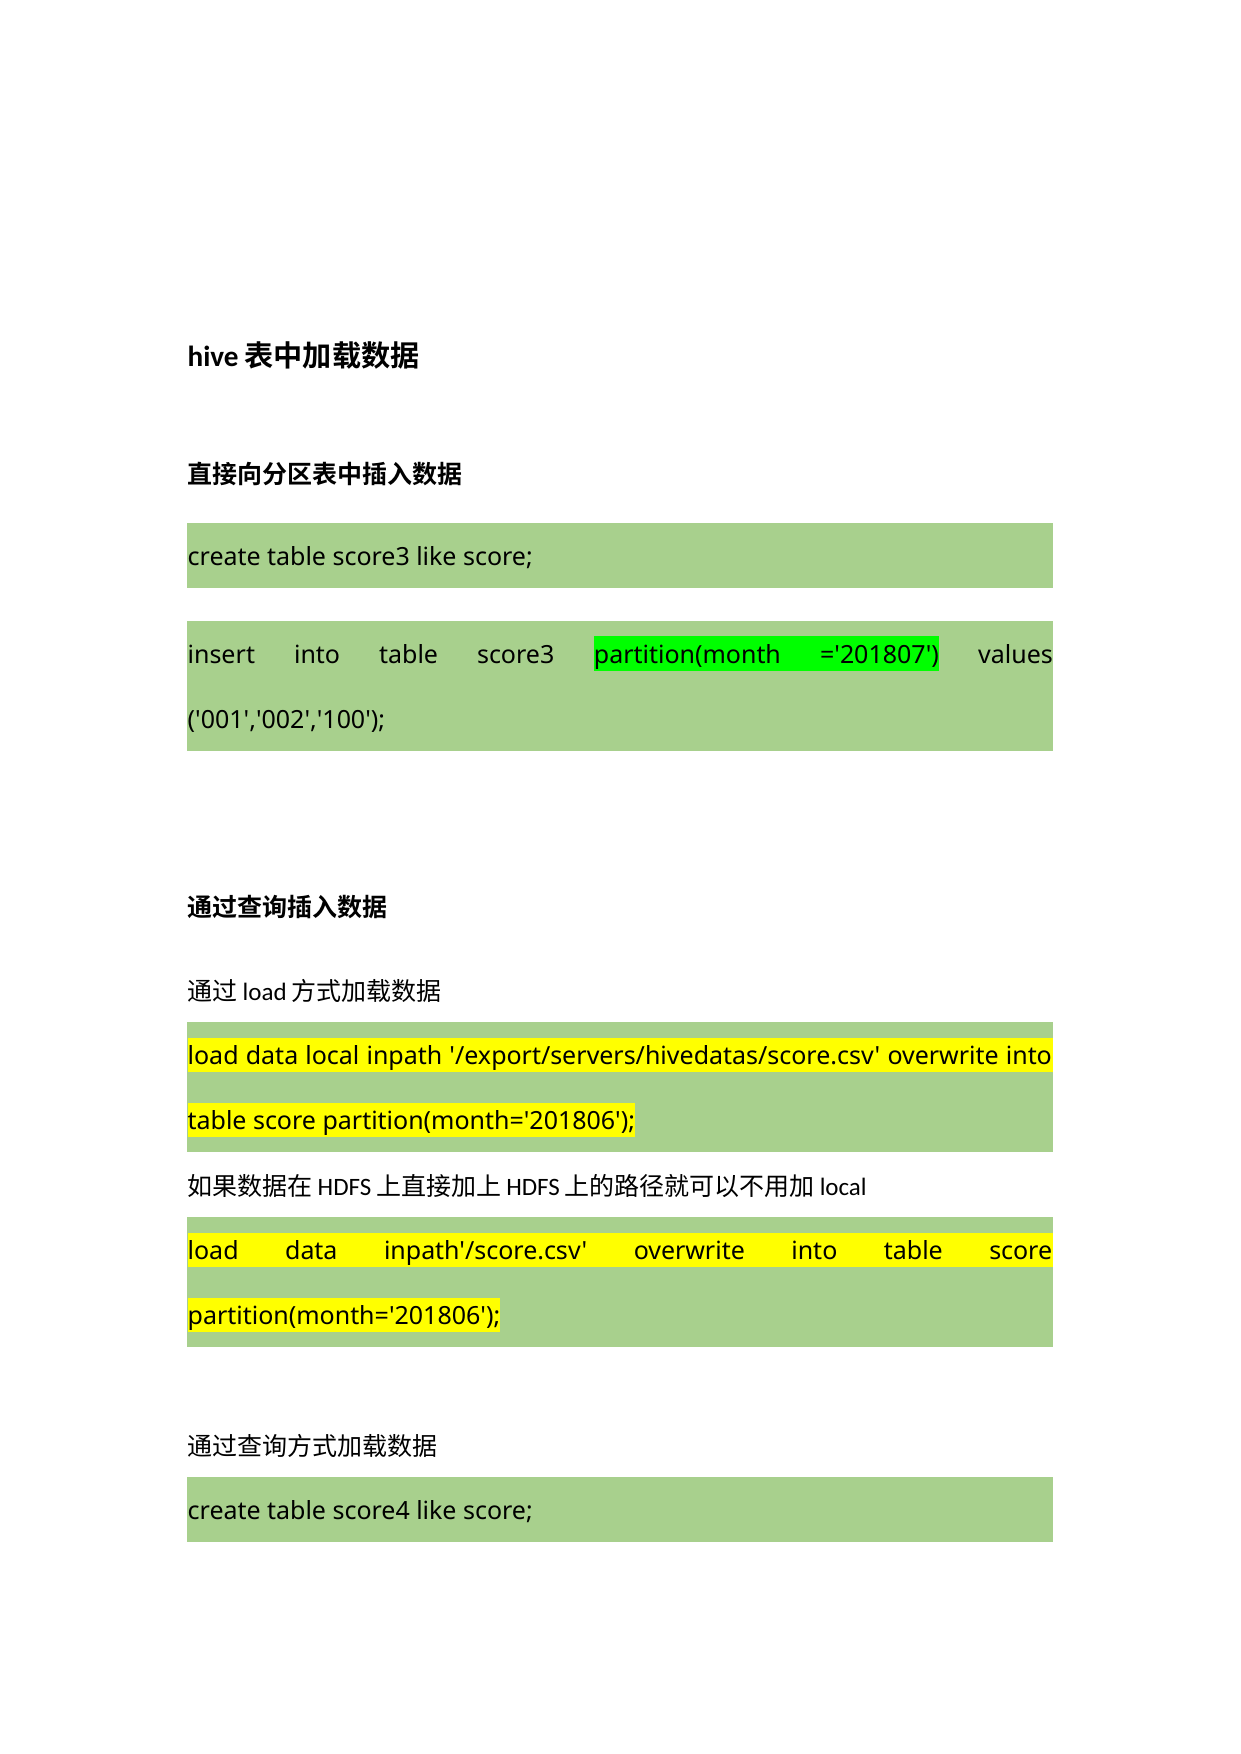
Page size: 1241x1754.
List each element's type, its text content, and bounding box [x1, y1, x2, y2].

text 通过查询方式加载数据 [187, 1412, 1053, 1477]
subtitle 通过查询插入数据 [187, 873, 1053, 938]
text 如果数据在HDFS上直接加上HDFS上的路径就可以不用加local [187, 1152, 1053, 1217]
text load data inpath'/score.csv' overwrite into table score partition(month='201806'); [187, 1217, 1053, 1347]
text insert into table score3 partition(month ='201807') values ('001','002','100'); [187, 621, 1053, 751]
text 通过load方式加载数据 [187, 957, 1053, 1022]
text create table score4 like score; [187, 1477, 1053, 1542]
subtitle 直接向分区表中插入数据 [187, 440, 1053, 505]
text create table score3 like score; [187, 523, 1053, 588]
subtitle hive表中加载数据 [187, 321, 1053, 386]
text load data local inpath '/export/servers/hivedatas/score.csv' overwrite into table score partition(month='201806'); [187, 1022, 1053, 1152]
